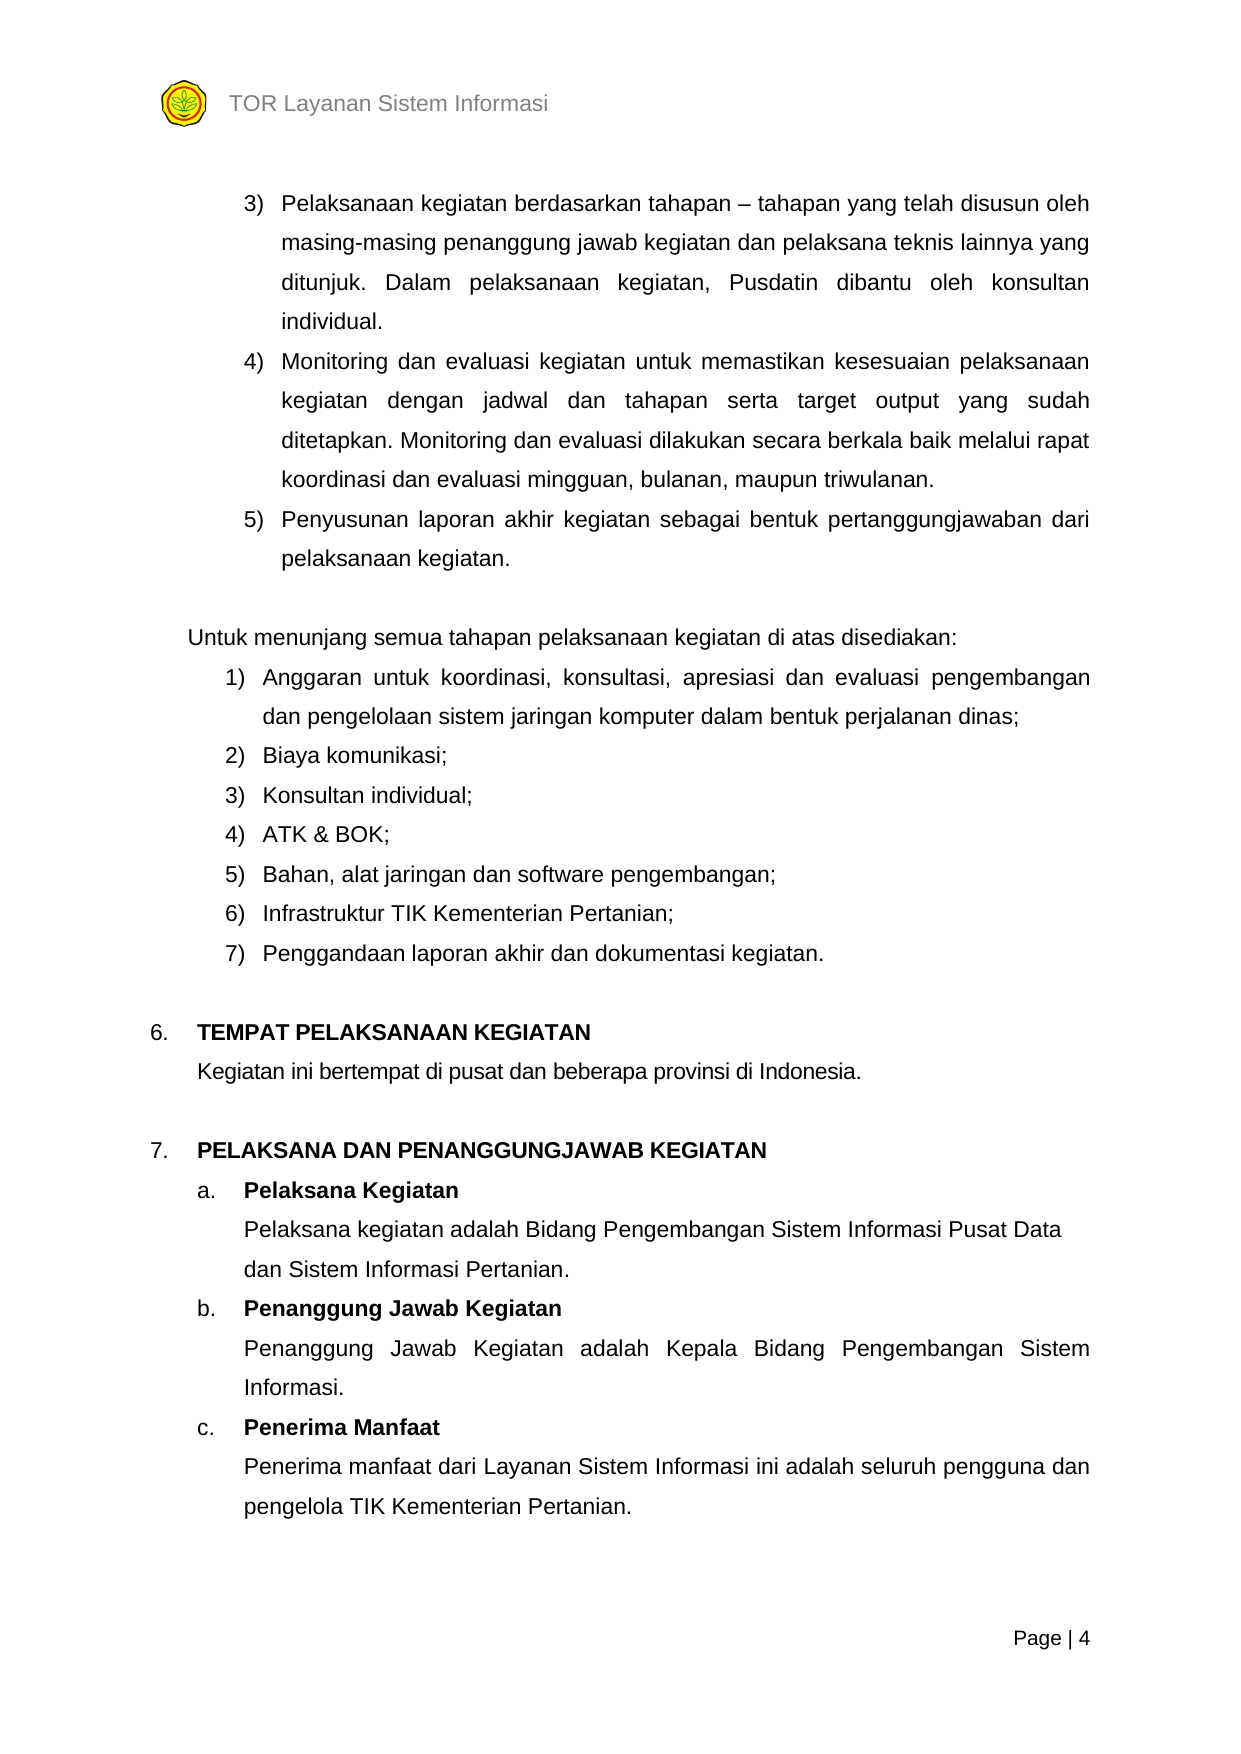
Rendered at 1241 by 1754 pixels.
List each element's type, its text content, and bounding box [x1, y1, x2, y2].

list Penerima Manfaat [197, 1414, 1090, 1440]
text Penerima manfaat dari Layanan Sistem Informasi ini adalah seluruh pengguna dan pengelola TIK Kementerian Pertanian. [197, 1453, 1090, 1519]
list Penggandaan laporan akhir dan dokumentasi kegiatan. [225, 940, 1090, 966]
list Infrastruktur TIK Kementerian Pertanian; [225, 900, 1090, 927]
list Bahan, alat jaringan dan software pengembangan; [225, 861, 1090, 887]
text Penanggung Jawab Kegiatan adalah Kepala Bidang Pengembangan Sistem Informasi. [197, 1335, 1090, 1401]
list Penyusunan laporan akhir kegiatan sebagai bentuk pertanggungjawaban dari pelaksanaan kegiatan. [244, 506, 1090, 571]
text Pelaksana kegiatan adalah Bidang Pengembangan Sistem Informasi Pusat Data dan Sistem Informasi Pertanian. [197, 1216, 1090, 1282]
text Untuk menunjang semua tahapan pelaksanaan kegiatan di atas disediakan: [187, 624, 1090, 650]
list Pelaksanaan kegiatan berdasarkan tahapan – tahapan yang telah disusun oleh masing-masing penanggung jawab kegiatan dan pelaksana teknis lainnya yang ditunjuk. Dalam pelaksanaan kegiatan, Pusdatin dibantu oleh konsultan individual. [244, 190, 1090, 334]
text Kegiatan ini bertempat di pusat dan beberapa provinsi di Indonesia. [197, 1058, 1090, 1085]
list Anggaran untuk koordinasi, konsultasi, apresiasi dan evaluasi pengembangan dan pengelolaan sistem jaringan komputer dalam bentuk perjalanan dinas; [225, 663, 1090, 729]
list Penanggung Jawab Kegiatan [197, 1295, 1090, 1322]
list Biaya komunikasi; [225, 742, 1090, 769]
picture [161, 80, 207, 127]
list Monitoring dan evaluasi kegiatan untuk memastikan kesesuaian pelaksanaan kegiatan dengan jadwal dan tahapan serta target output yang sudah ditetapkan. Monitoring dan evaluasi dilakukan secara berkala baik melalui rapat koordinasi dan evaluasi mingguan, bulanan, maupun triwulanan. [244, 348, 1090, 492]
list ATK & BOK; [225, 821, 1090, 848]
list TEMPAT PELAKSANAAN KEGIATAN [150, 1019, 1090, 1045]
list Konsultan individual; [225, 782, 1090, 808]
list PELAKSANA DAN PENANGGUNGJAWAB KEGIATAN [150, 1137, 1090, 1164]
list Pelaksana Kegiatan [197, 1177, 1090, 1203]
